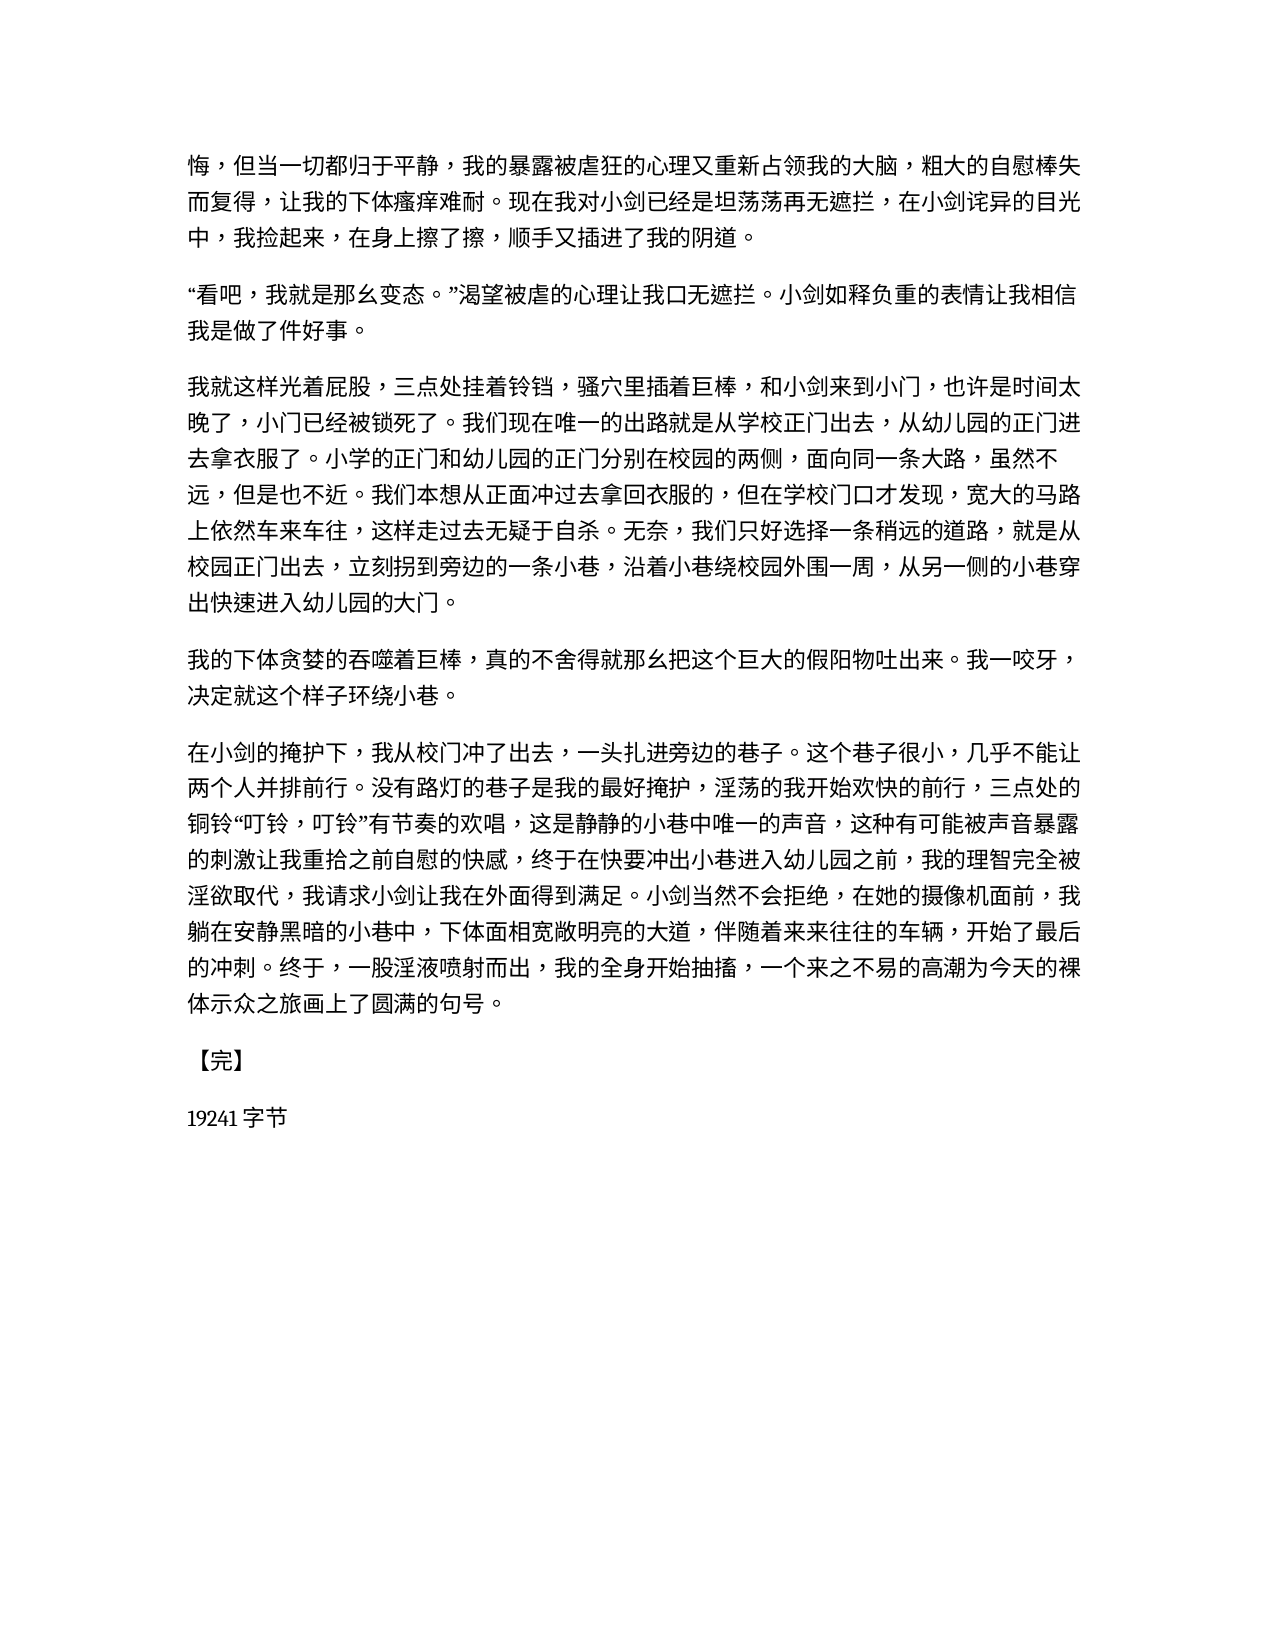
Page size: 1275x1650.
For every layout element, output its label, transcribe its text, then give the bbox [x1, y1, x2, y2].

text 在小剑的掩护下，我从校门冲了出去，一头扎进旁边的巷子。这个巷子很小，几乎不能让两个人并排前行。没有路灯的巷子是我的最好掩护，淫荡的我开始欢快的前行，三点处的铜铃“叮铃，叮铃”有节奏的欢唱，这是静静的小巷中唯一的声音，这种有可能被声音暴露的刺激让我重拾之前自慰的快感，终于在快要冲出小巷进入幼儿园之前，我的理智完全被淫欲取代，我请求小剑让我在外面得到满足。小剑当然不会拒绝，在她的摄像机面前，我躺在安静黑暗的小巷中，下体面相宽敞明亮的大道，伴随着来来往往的车辆，开始了最后的冲刺。终于，一股淫液喷射而出，我的全身开始抽搐，一个来之不易的高潮为今天的裸体示众之旅画上了圆满的句号。 [187, 736, 1087, 1019]
text 【完】 [187, 1045, 1087, 1076]
text 我就这样光着屁股，三点处挂着铃铛，骚穴里插着巨棒，和小剑来到小门，也许是时间太晚了，小门已经被锁死了。我们现在唯一的出路就是从学校正门出去，从幼儿园的正门进去拿衣服了。小学的正门和幼儿园的正门分别在校园的两侧，面向同一条大路，虽然不远，但是也不近。我们本想从正面冲过去拿回衣服的，但在学校门口才发现，宽大的马路上依然车来车往，这样走过去无疑于自杀。无奈，我们只好选择一条稍远的道路，就是从校园正门出去，立刻拐到旁边的一条小巷，沿着小巷绕校园外围一周，从另一侧的小巷穿出快速进入幼儿园的大门。 [187, 371, 1087, 618]
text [187, 150, 1087, 253]
text 我的下体贪婪的吞噬着巨棒，真的不舍得就那幺把这个巨大的假阳物吐出来。我一咬牙，决定就这个样子环绕小巷。 [187, 644, 1087, 711]
text “看吧，我就是那幺变态。”渴望被虐的心理让我口无遮拦。小剑如释负重的表情让我相信我是做了件好事。 [187, 279, 1087, 346]
text 19241字节 [187, 1102, 1087, 1133]
